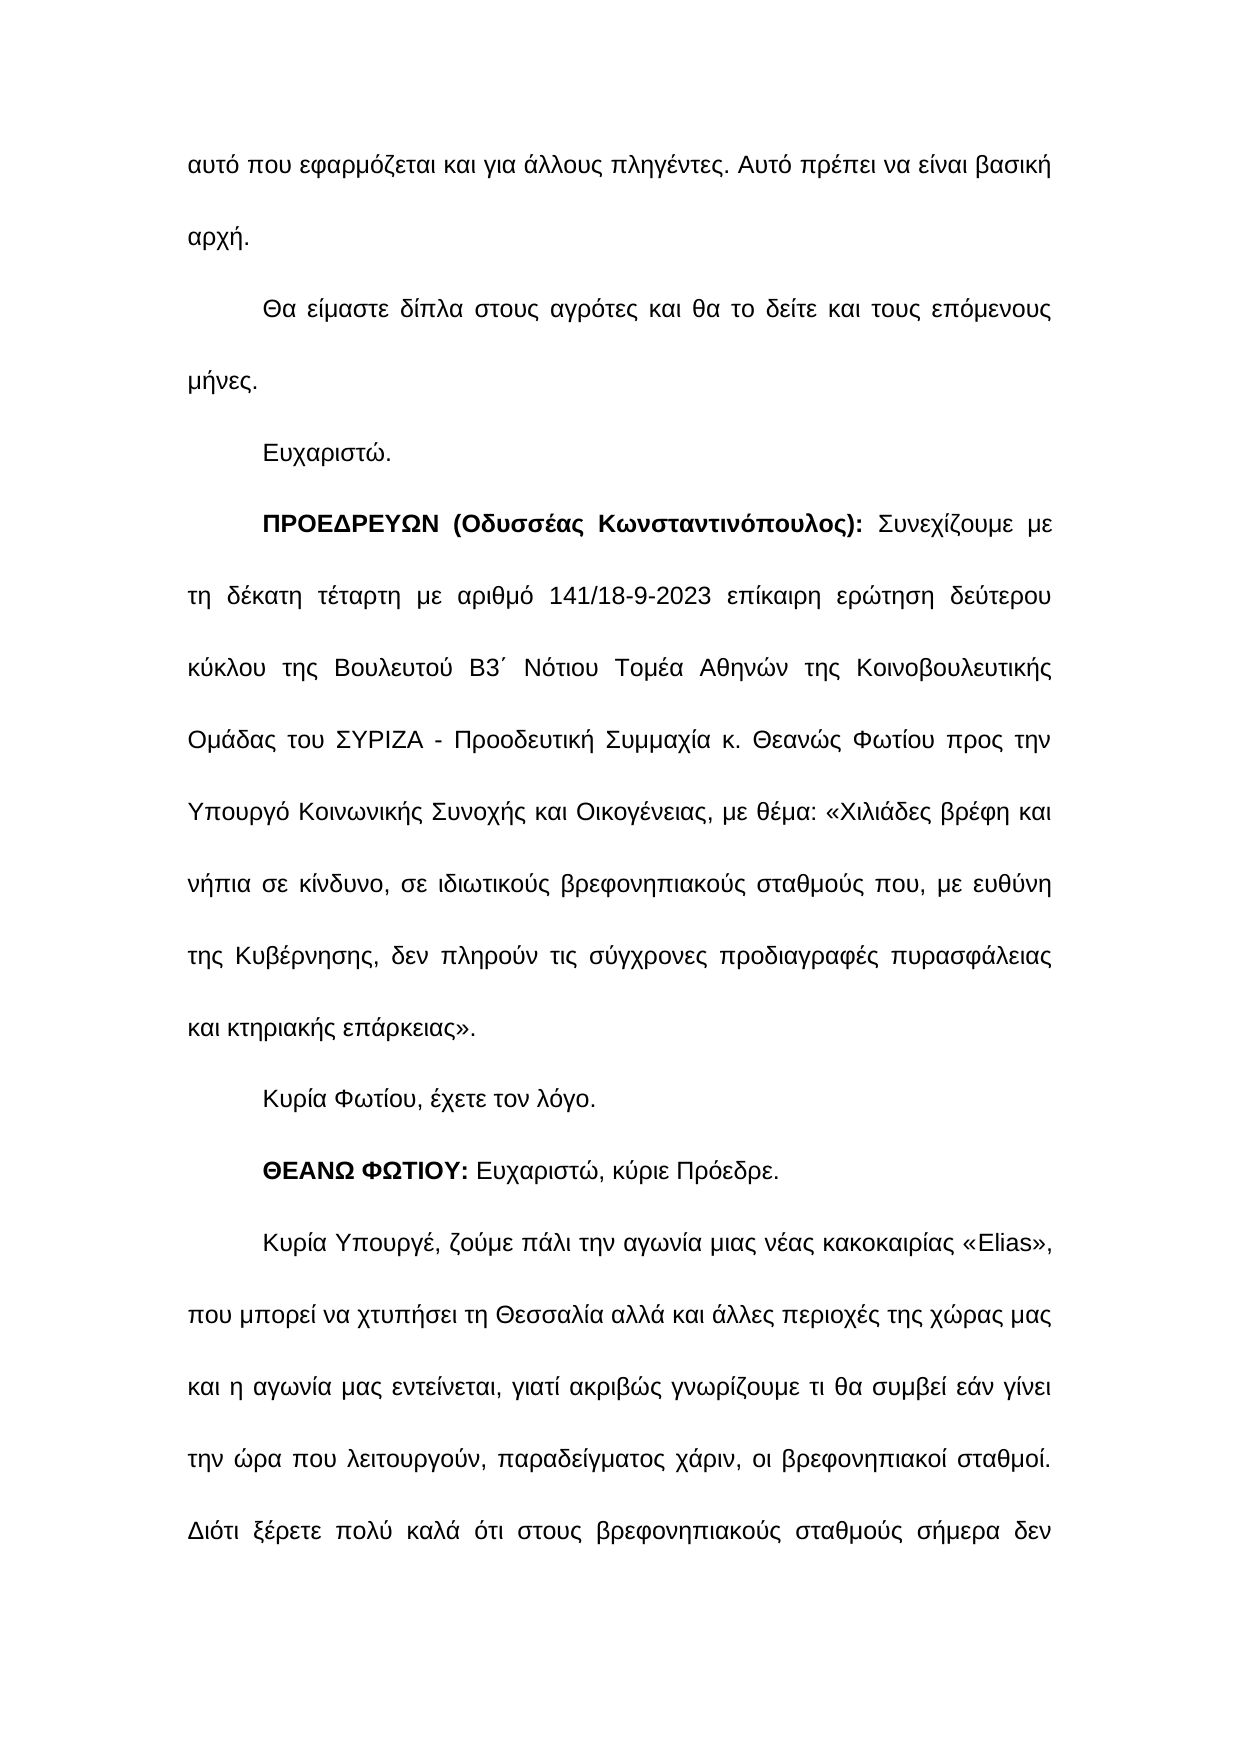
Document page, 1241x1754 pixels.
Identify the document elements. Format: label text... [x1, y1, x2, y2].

text Θα είμαστε δίπλα στους αγρότες και θα το δείτε και τους επόμενους μήνες. [187, 294, 1053, 394]
text ΠΡΟΕΔΡΕΥΩΝ (Οδυσσέας Κωνσταντινόπουλος): Συνεχίζουμε με τη δέκατη τέταρτη με αριθμό 141/18-9-2023 επίκαιρη ερώτηση δεύτερου κύκλου της Βουλευτού Β3΄ Νότιου Τομέα Αθηνών της Κοινοβουλευτικής Ομάδας του ΣΥΡΙΖΑ - Προοδευτική Συμμαχία κ. Θεανώς Φωτίου προς την Υπουργό Κοινωνικής Συνοχής και Οικογένειας, με θέμα: «Χιλιάδες βρέφη και νήπια σε κίνδυνο, σε ιδιωτικούς βρεφονηπιακούς σταθμούς που, με ευθύνη της Κυβέρνησης, δεν πληρούν τις σύγχρονες προδιαγραφές πυρασφάλειας και κτηριακής επάρκειας». [187, 509, 1053, 1041]
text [187, 150, 1053, 251]
text ΘΕΑΝΩ ΦΩΤΙΟΥ: Ευχαριστώ, κύριε Πρόεδρε. [187, 1156, 1053, 1185]
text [187, 1228, 1053, 1544]
text Κυρία Φωτίου, έχετε τον λόγο. [187, 1084, 1053, 1113]
text Ευχαριστώ. [187, 437, 1053, 466]
